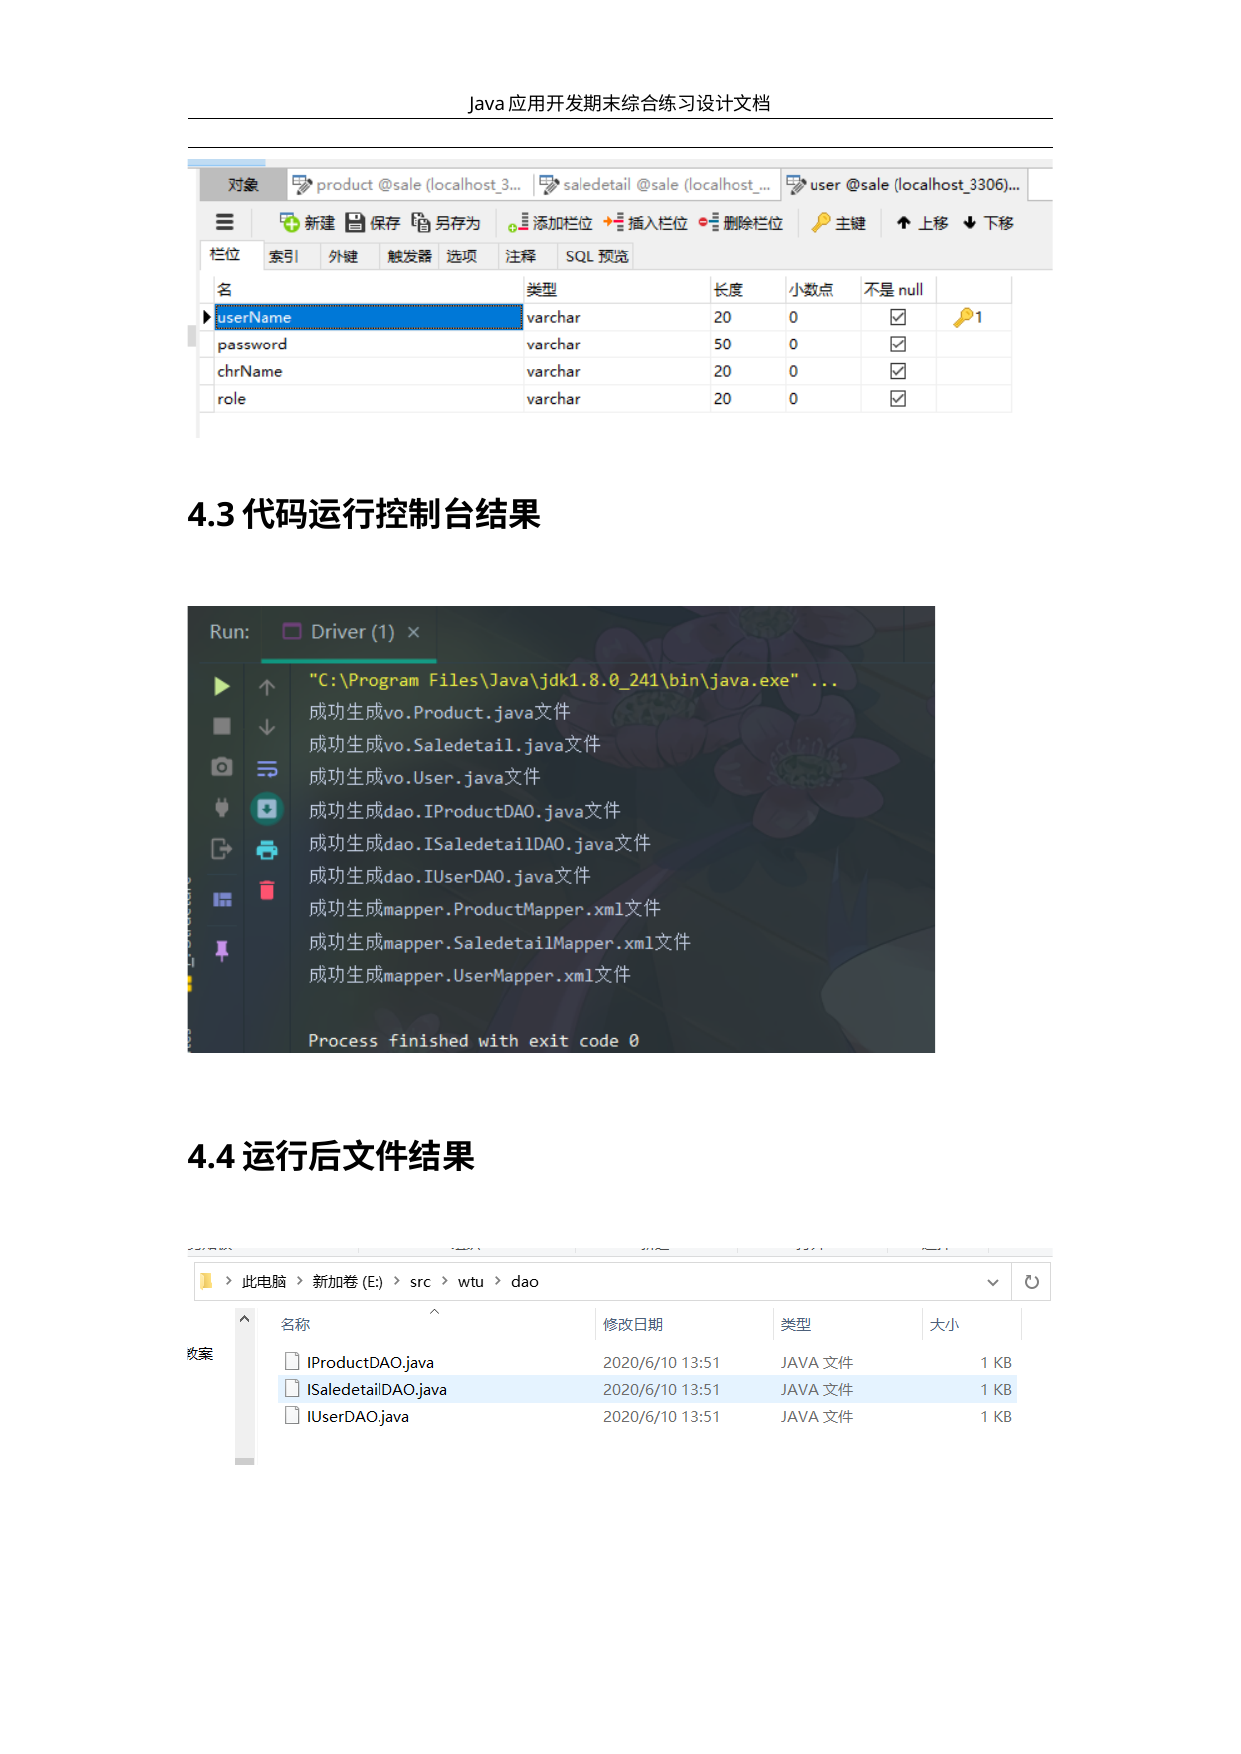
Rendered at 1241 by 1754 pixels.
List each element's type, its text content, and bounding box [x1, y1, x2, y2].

picture [187, 606, 936, 1053]
subtitle 4.3代码运行控制台结果 [187, 479, 1053, 544]
subtitle 4.4运行后文件结果 [187, 1121, 1053, 1186]
picture [187, 1248, 1053, 1465]
picture [187, 159, 1053, 438]
